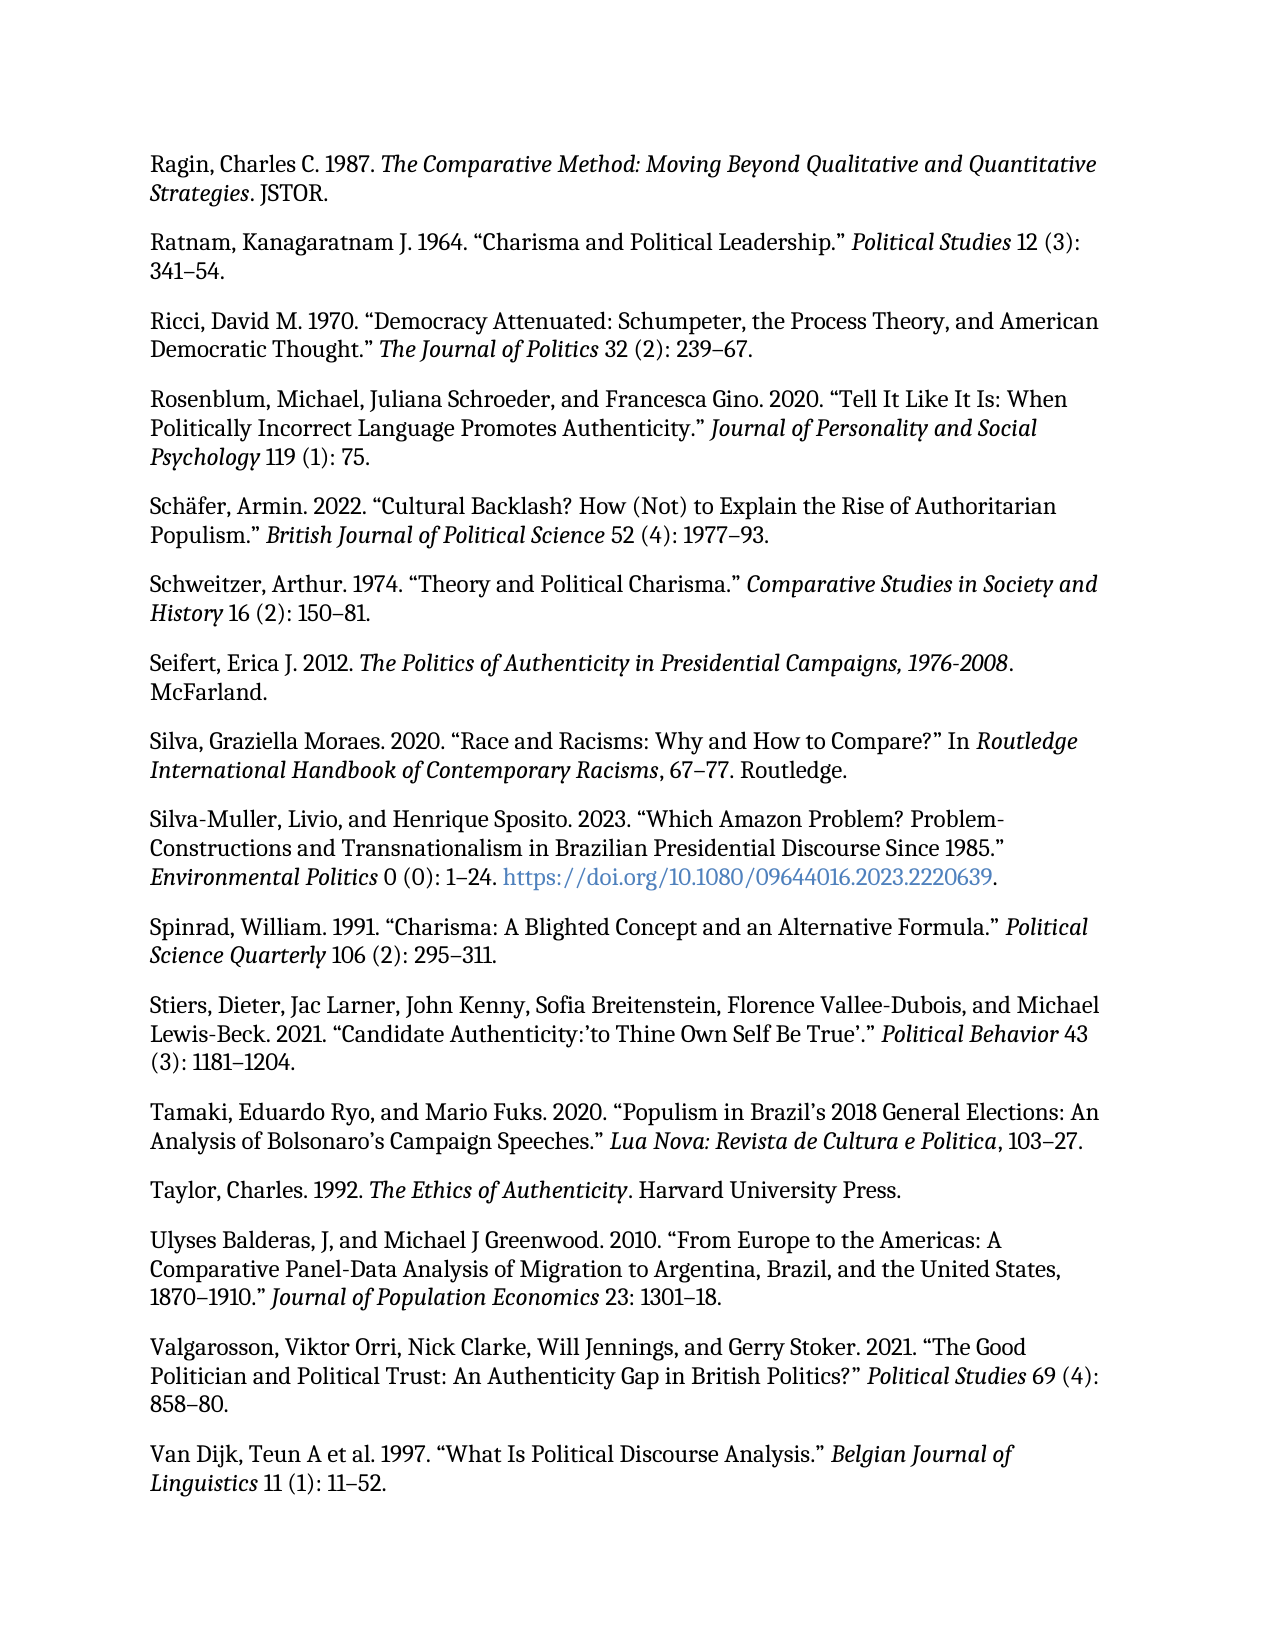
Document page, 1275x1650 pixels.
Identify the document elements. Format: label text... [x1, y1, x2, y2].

text Schäfer, Armin. 2022. “Cultural Backlash? How (Not) to Explain the Rise of Authoritarian Populism.” British Journal of Political Science 52 (4): 1977–93. [150, 492, 1125, 549]
text Rosenblum, Michael, Juliana Schroeder, and Francesca Gino. 2020. “Tell It Like It Is: When Politically Incorrect Language Promotes Authenticity.” Journal of Personality and Social Psychology 119 (1): 75. [150, 385, 1125, 471]
text Taylor, Charles. 1992. The Ethics of Authenticity. Harvard University Press. [150, 1176, 1125, 1205]
text Ulyses Balderas, J, and Michael J Greenwood. 2010. “From Europe to the Americas: A Comparative Panel-Data Analysis of Migration to Argentina, Brazil, and the United States, 1870–1910.” Journal of Population Economics 23: 1301–18. [150, 1226, 1125, 1312]
text Schweitzer, Arthur. 1974. “Theory and Political Charisma.” Comparative Studies in Society and History 16 (2): 150–81. [150, 570, 1125, 628]
text Tamaki, Eduardo Ryo, and Mario Fuks. 2020. “Populism in Brazil’s 2018 General Elections: An Analysis of Bolsonaro’s Campaign Speeches.” Lua Nova: Revista de Cultura e Politica, 103–27. [150, 1098, 1125, 1155]
text Van Dijk, Teun A et al. 1997. “What Is Political Discourse Analysis.” Belgian Journal of Linguistics 11 (1): 11–52. [150, 1440, 1125, 1497]
text Ragin, Charles C. 1987. The Comparative Method: Moving Beyond Qualitative and Quantitative Strategies. JSTOR. [150, 150, 1125, 207]
text Spinrad, William. 1991. “Charisma: A Blighted Concept and an Alternative Formula.” Political Science Quarterly 106 (2): 295–311. [150, 912, 1125, 970]
text Silva-Muller, Livio, and Henrique Sposito. 2023. “Which Amazon Problem? Problem-Constructions and Transnationalism in Brazilian Presidential Discourse Since 1985.” Environmental Politics 0 (0): 1–24. https://doi.org/10.1080/09644016.2023.2220639. [150, 805, 1125, 892]
text Stiers, Dieter, Jac Larner, John Kenny, Sofia Breitenstein, Florence Vallee-Dubois, and Michael Lewis-Beck. 2021. “Candidate Authenticity:’to Thine Own Self Be True’.” Political Behavior 43 (3): 1181–1204. [150, 991, 1125, 1077]
text Ricci, David M. 1970. “Democracy Attenuated: Schumpeter, the Process Theory, and American Democratic Thought.” The Journal of Politics 32 (2): 239–67. [150, 307, 1125, 364]
text Silva, Graziella Moraes. 2020. “Race and Racisms: Why and How to Compare?” In Routledge International Handbook of Contemporary Racisms, 67–77. Routledge. [150, 727, 1125, 784]
text Ratnam, Kanagaratnam J. 1964. “Charisma and Political Leadership.” Political Studies 12 (3): 341–54. [150, 228, 1125, 286]
text Seifert, Erica J. 2012. The Politics of Authenticity in Presidential Campaigns, 1976-2008. McFarland. [150, 649, 1125, 706]
text Valgarosson, Viktor Orri, Nick Clarke, Will Jennings, and Gerry Stoker. 2021. “The Good Politician and Political Trust: An Authenticity Gap in British Politics?” Political Studies 69 (4): 858–80. [150, 1333, 1125, 1419]
